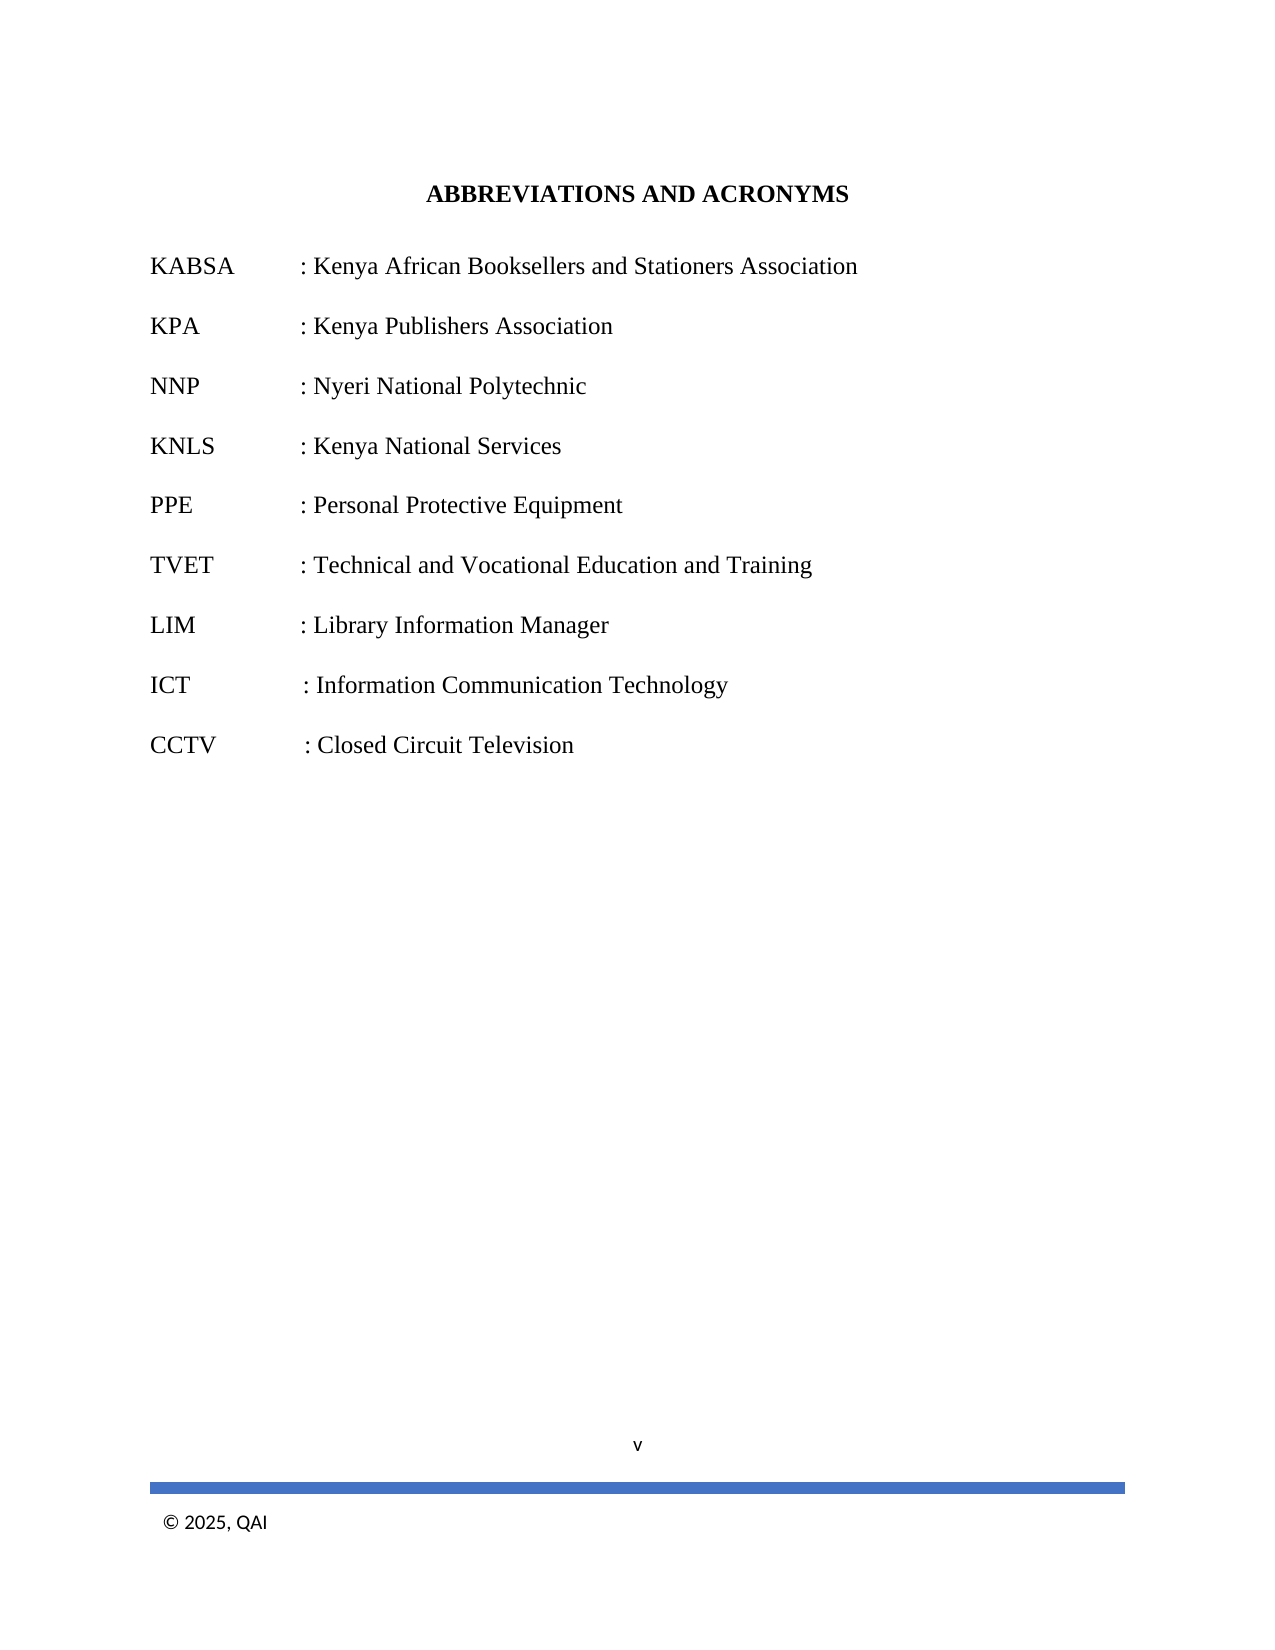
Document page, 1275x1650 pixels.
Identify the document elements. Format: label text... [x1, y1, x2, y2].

text PPE : Personal Protective Equipment [150, 491, 1125, 519]
text TVET : Technical and Vocational Education and Training [150, 550, 1125, 579]
text NNP : Nyeri National Polytechnic [150, 371, 1125, 400]
text KABSA : Kenya African Booksellers and Stationers Association [150, 251, 1125, 280]
subtitle ABBREVIATIONS AND ACRONYMS [150, 179, 1125, 208]
text ICT : Information Communication Technology [150, 670, 1125, 699]
text CCTV : Closed Circuit Television [150, 730, 1125, 758]
text LIM : Library Information Manager [150, 610, 1125, 639]
text KPA : Kenya Publishers Association [150, 311, 1125, 340]
text KNLS : Kenya National Services [150, 431, 1125, 459]
